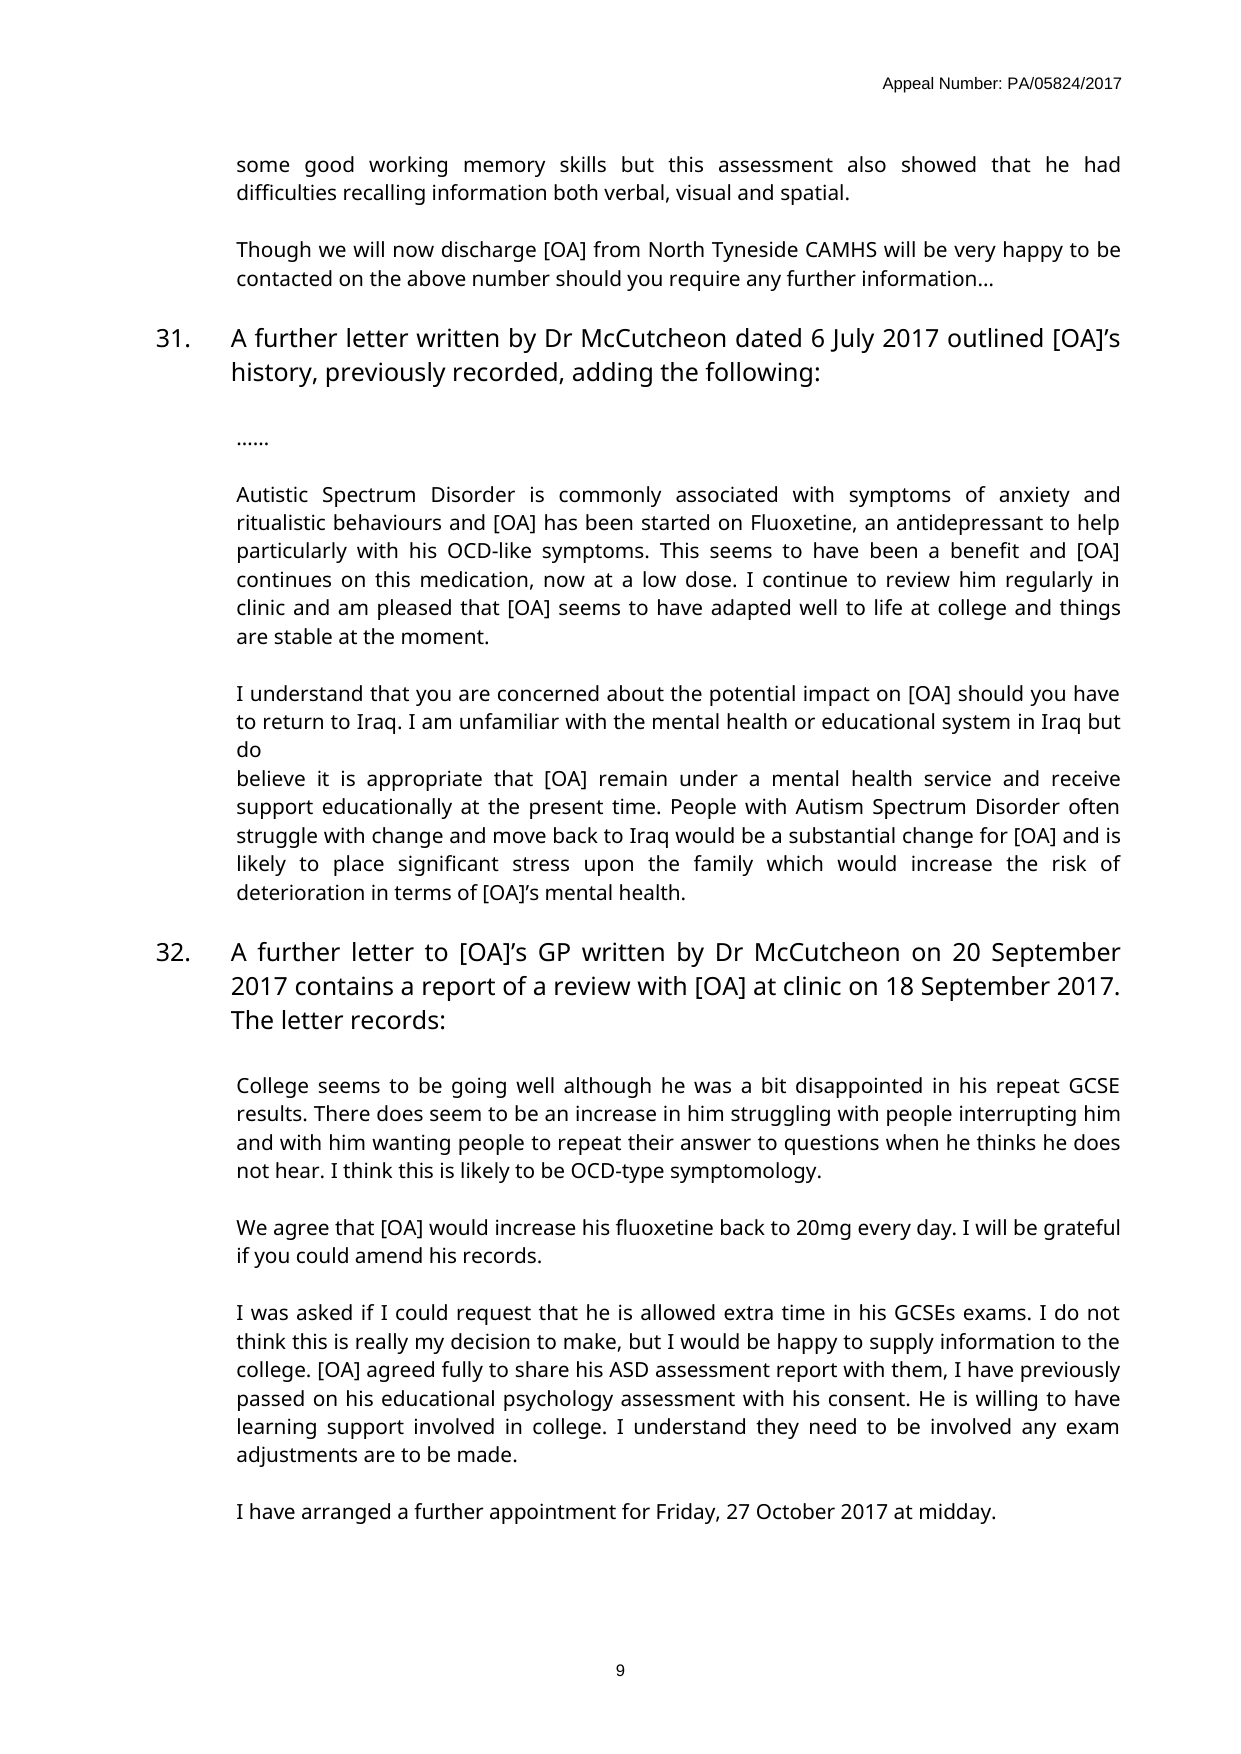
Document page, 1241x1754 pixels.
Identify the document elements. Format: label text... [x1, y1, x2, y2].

text believe it is appropriate that [OA] remain under a mental health service and receive support educationally at the present time. People with Autism Spectrum Disorder often struggle with change and move back to Iraq would be a substantial change for [OA] and is likely to place significant stress upon the family which would increase the risk of deterioration in terms of [OA]’s mental health. [236, 764, 1122, 906]
text College seems to be going well although he was a bit disappointed in his repeat GCSE results. There does seem to be an increase in him struggling with people interrupting him and with him wanting people to repeat their answer to questions when he thinks he does not hear. I think this is likely to be OCD-type symptomology. [236, 1071, 1122, 1185]
text Though we will now discharge [OA] from North Tyneside CAMHS will be very happy to be contacted on the above number should you require any further information… [236, 235, 1122, 292]
text I was asked if I could request that he is allowed extra time in his GCSEs exams. I do not think this is really my decision to make, but I would be happy to supply information to the college. [OA] agreed fully to share his ASD assessment report with them, I have previously passed on his educational psychology assessment with his consent. He is willing to have learning support involved in college. I understand they need to be involved any exam adjustments are to be made. [236, 1298, 1122, 1469]
list A further letter to [OA]’s GP written by Dr McCutcheon on 20 September 2017 contains a report of a review with [OA] at clinic on 18 September 2017. The letter records: [156, 935, 1122, 1037]
text We agree that [OA] would increase his fluoxetine back to 20mg every day. I will be grateful if you could amend his records. [236, 1213, 1122, 1270]
text I have arranged a further appointment for Friday, 27 October 2017 at midday. [236, 1497, 1122, 1526]
list A further letter written by Dr McCutcheon dated 6 July 2017 outlined [OA]’s history, previously recorded, adding the following: [156, 321, 1122, 389]
text I understand that you are concerned about the potential impact on [OA] should you have to return to Iraq. I am unfamiliar with the mental health or educational system in Iraq but do [236, 679, 1122, 764]
text Autistic Spectrum Disorder is commonly associated with symptoms of anxiety and ritualistic behaviours and [OA] has been started on Fluoxetine, an antidepressant to help particularly with his OCD-like symptoms. This seems to have been a benefit and [OA] continues on this medication, now at a low dose. I continue to review him regularly in clinic and am pleased that [OA] seems to have adapted well to life at college and things are stable at the moment. [236, 480, 1122, 650]
text …… [236, 423, 1122, 451]
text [236, 150, 1122, 207]
